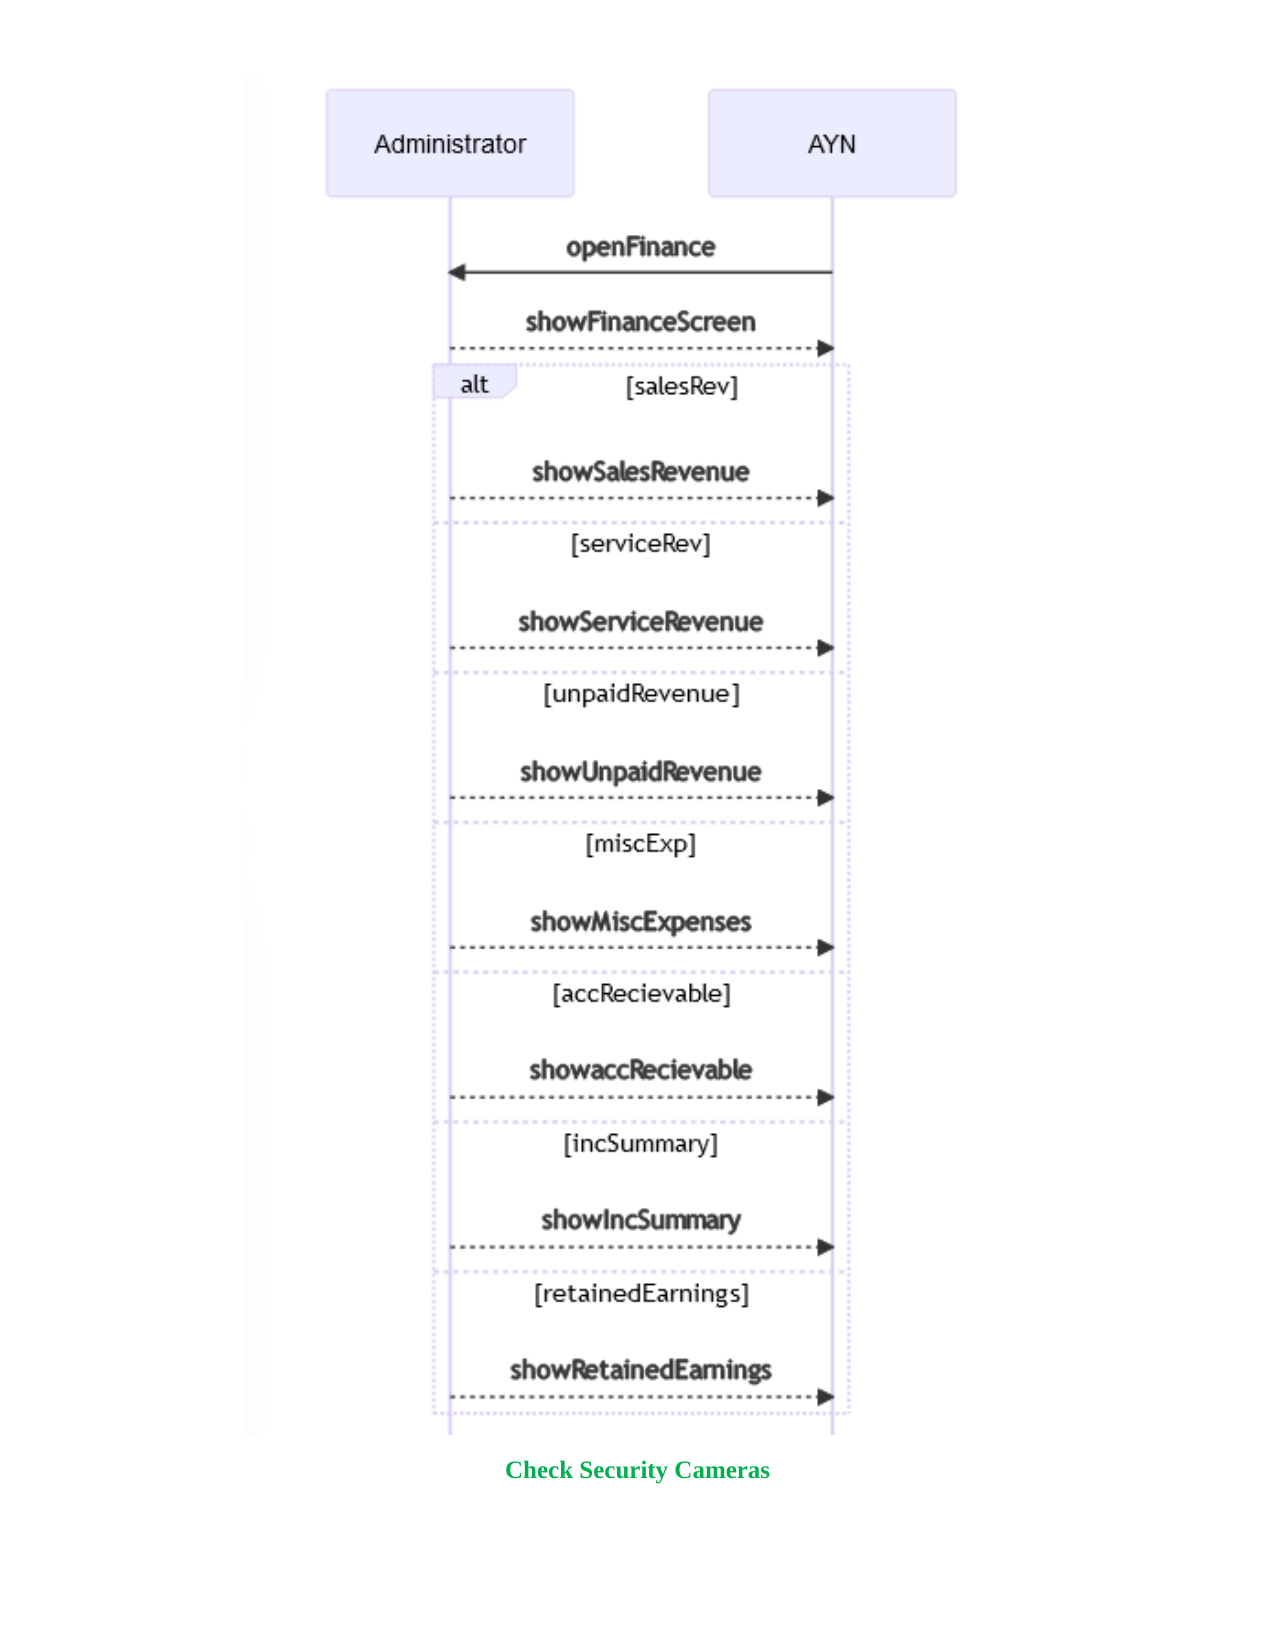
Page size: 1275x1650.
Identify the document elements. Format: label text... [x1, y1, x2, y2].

text Check Security Cameras [75, 1455, 1200, 1484]
picture [245, 75, 1032, 1435]
